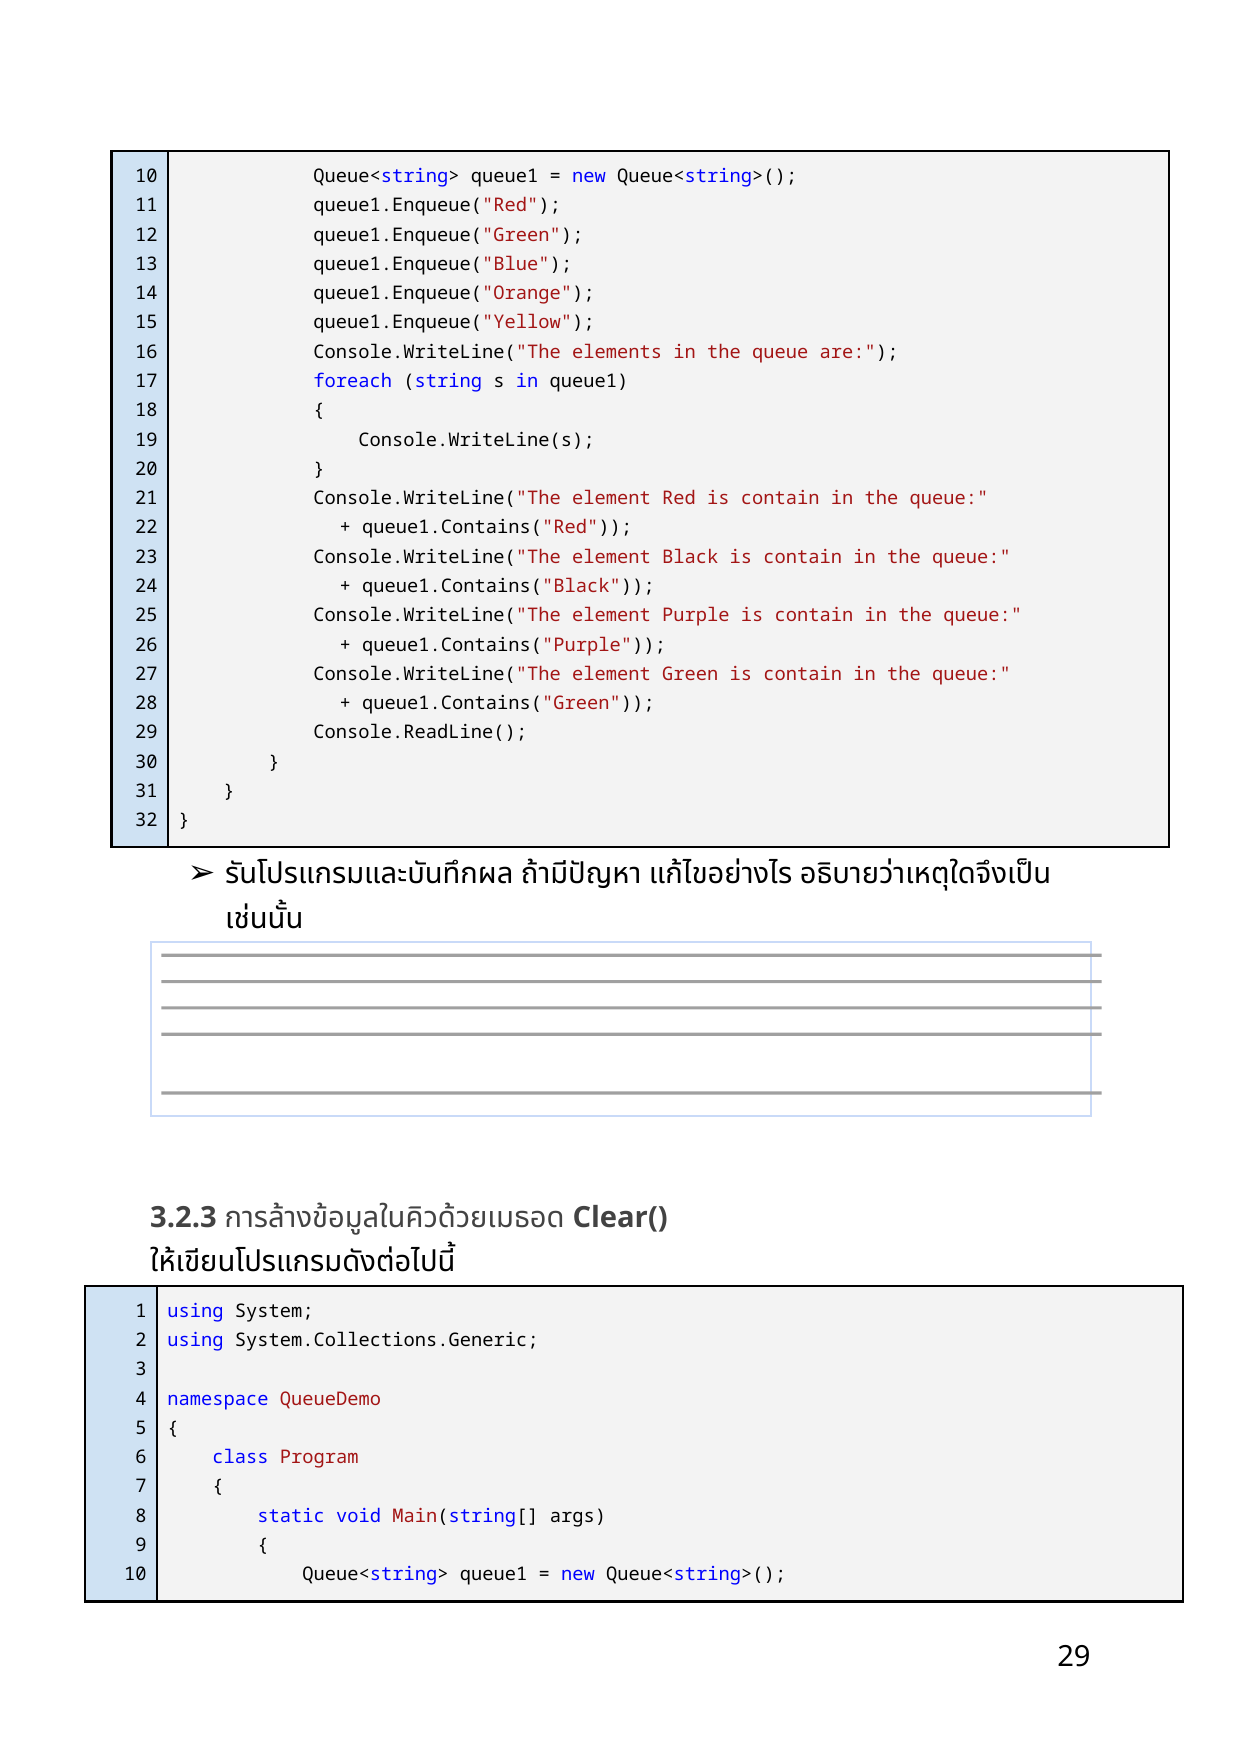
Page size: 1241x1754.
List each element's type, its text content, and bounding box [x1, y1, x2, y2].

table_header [113, 152, 167, 846]
text ให้เขียนโปรแกรมดังต่อไปนี้ [150, 1241, 1090, 1285]
subtitle 3.2.3 การล้างข้อมูลในคิวด้วยเมธอด Clear() [150, 1196, 1090, 1241]
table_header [158, 1287, 1182, 1600]
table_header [169, 152, 1168, 846]
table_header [86, 1287, 156, 1600]
table_header [152, 943, 1090, 1115]
list รันโปรแกรมและบันทึกผล ถ้ามีปัญหา แก้ไขอย่างไร อธิบายว่าเหตุใดจึงเป็นเช่นนั้น [187, 848, 1090, 941]
